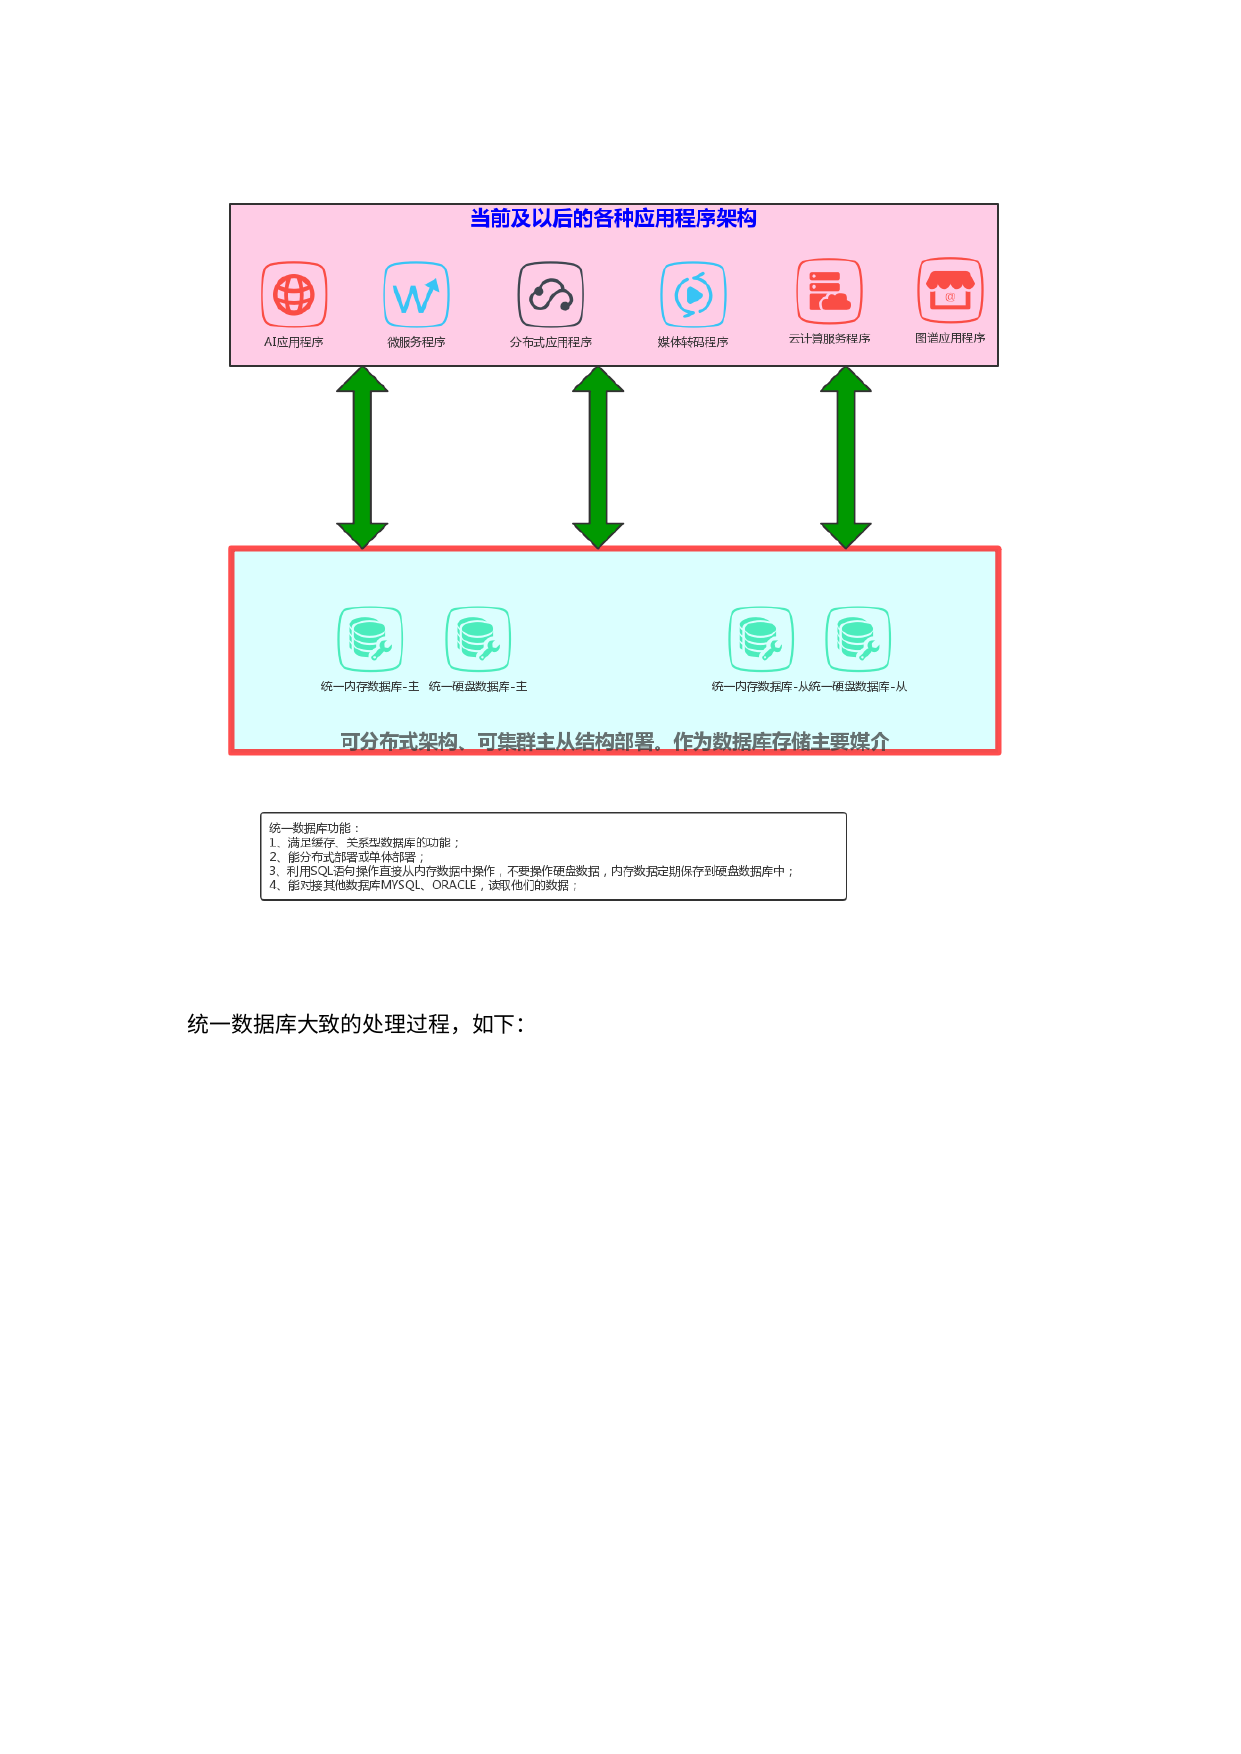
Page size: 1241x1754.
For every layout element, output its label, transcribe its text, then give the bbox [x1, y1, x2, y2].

picture [187, 162, 1053, 954]
text 统一数据库大致的处理过程，如下： [187, 1007, 1053, 1039]
